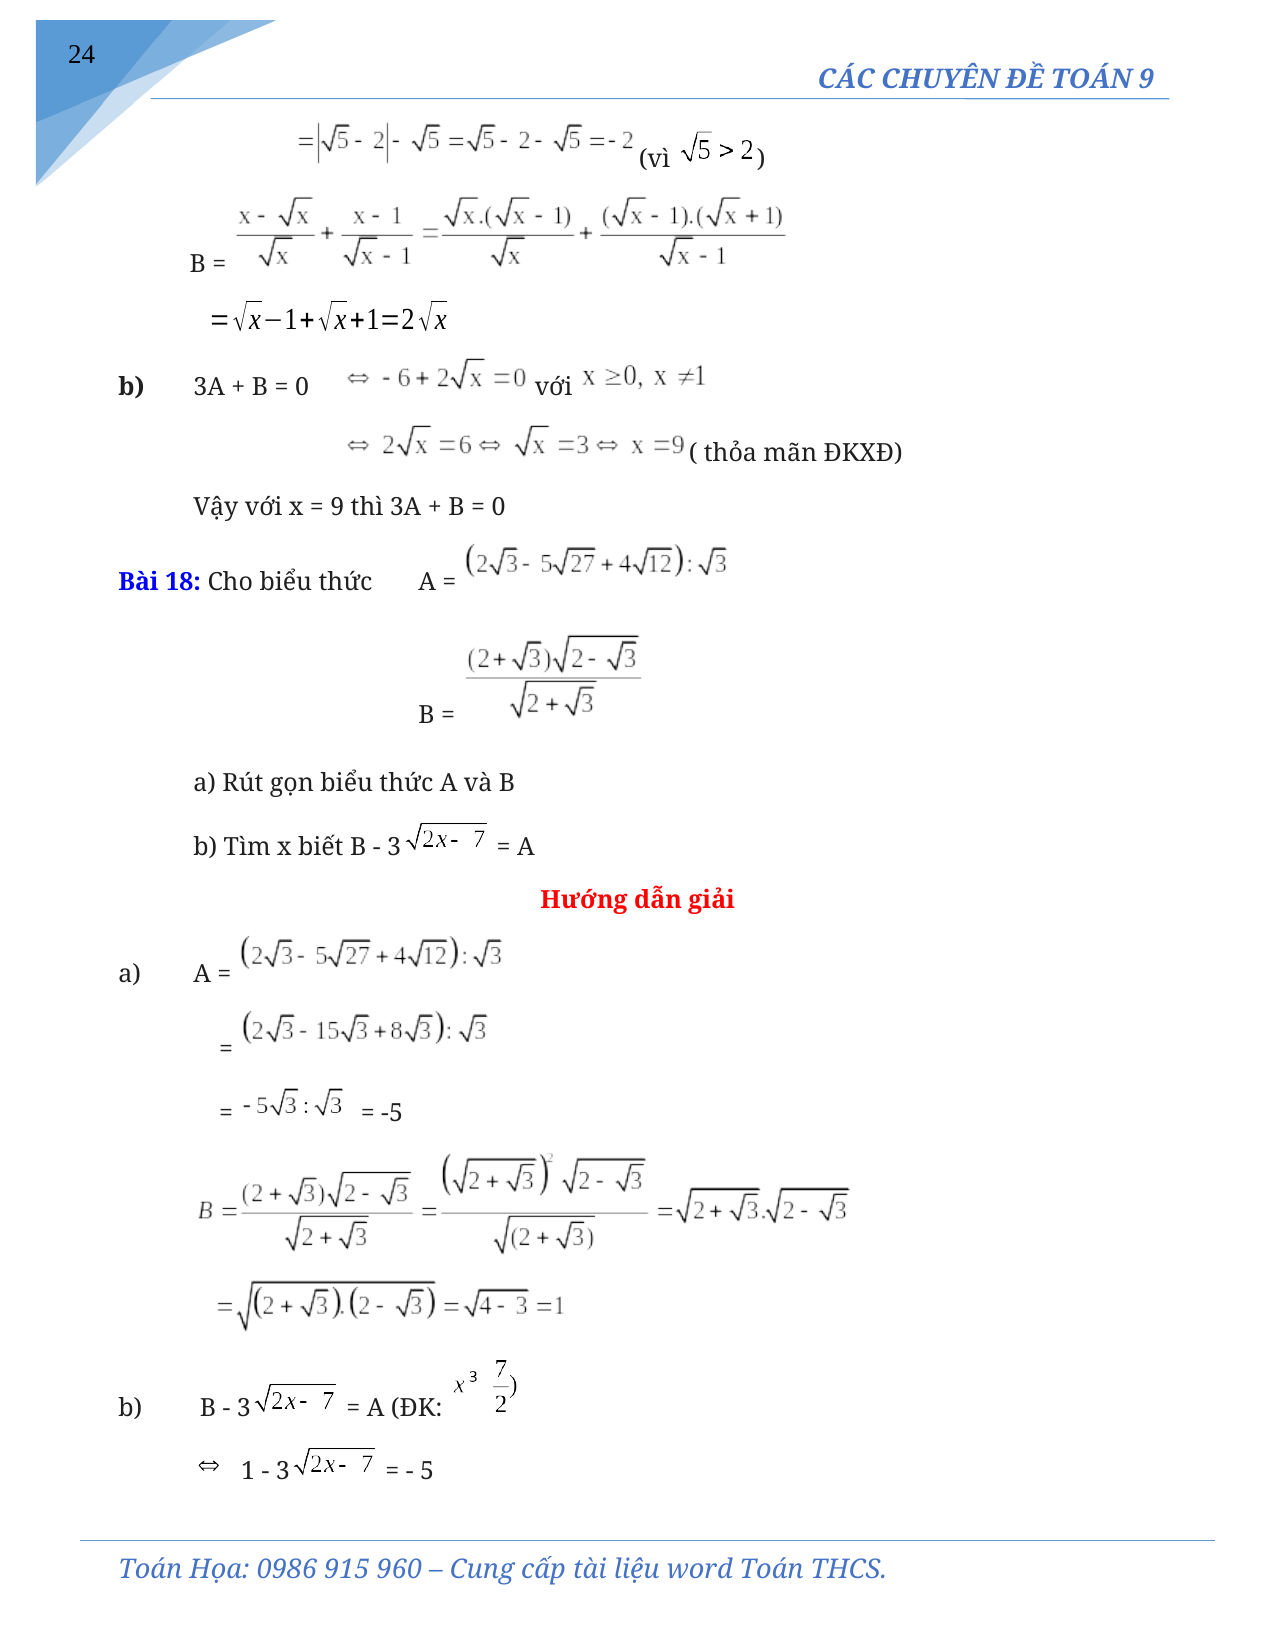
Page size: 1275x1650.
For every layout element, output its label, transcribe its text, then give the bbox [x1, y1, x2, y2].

text a) A = [118, 933, 1157, 989]
text (vì ) [118, 118, 1157, 174]
text a) Rút gọn biểu thức A và B [118, 765, 1157, 799]
text b) Tìm x biết B - 3 = A [118, 818, 1157, 862]
text = [118, 1009, 1157, 1065]
picture [35, 20, 278, 188]
text b) 3A + B = 0 với [118, 355, 1157, 402]
text b) B - 3 = A (ĐK: [118, 1354, 1157, 1424]
text B = [118, 194, 1157, 279]
text ( thỏa mãn ĐKXĐ) [118, 422, 1157, 469]
text Vậy với x = 9 thì 3A + B = 0 [118, 488, 1157, 522]
text = = -5 [118, 1084, 1157, 1128]
text Bài 18: Cho biểu thức A = [118, 542, 1157, 598]
text B = [343, 632, 1157, 731]
text 1 - 3 = - 5 [118, 1443, 1157, 1487]
list Hướng dẫn giải [118, 882, 1157, 916]
